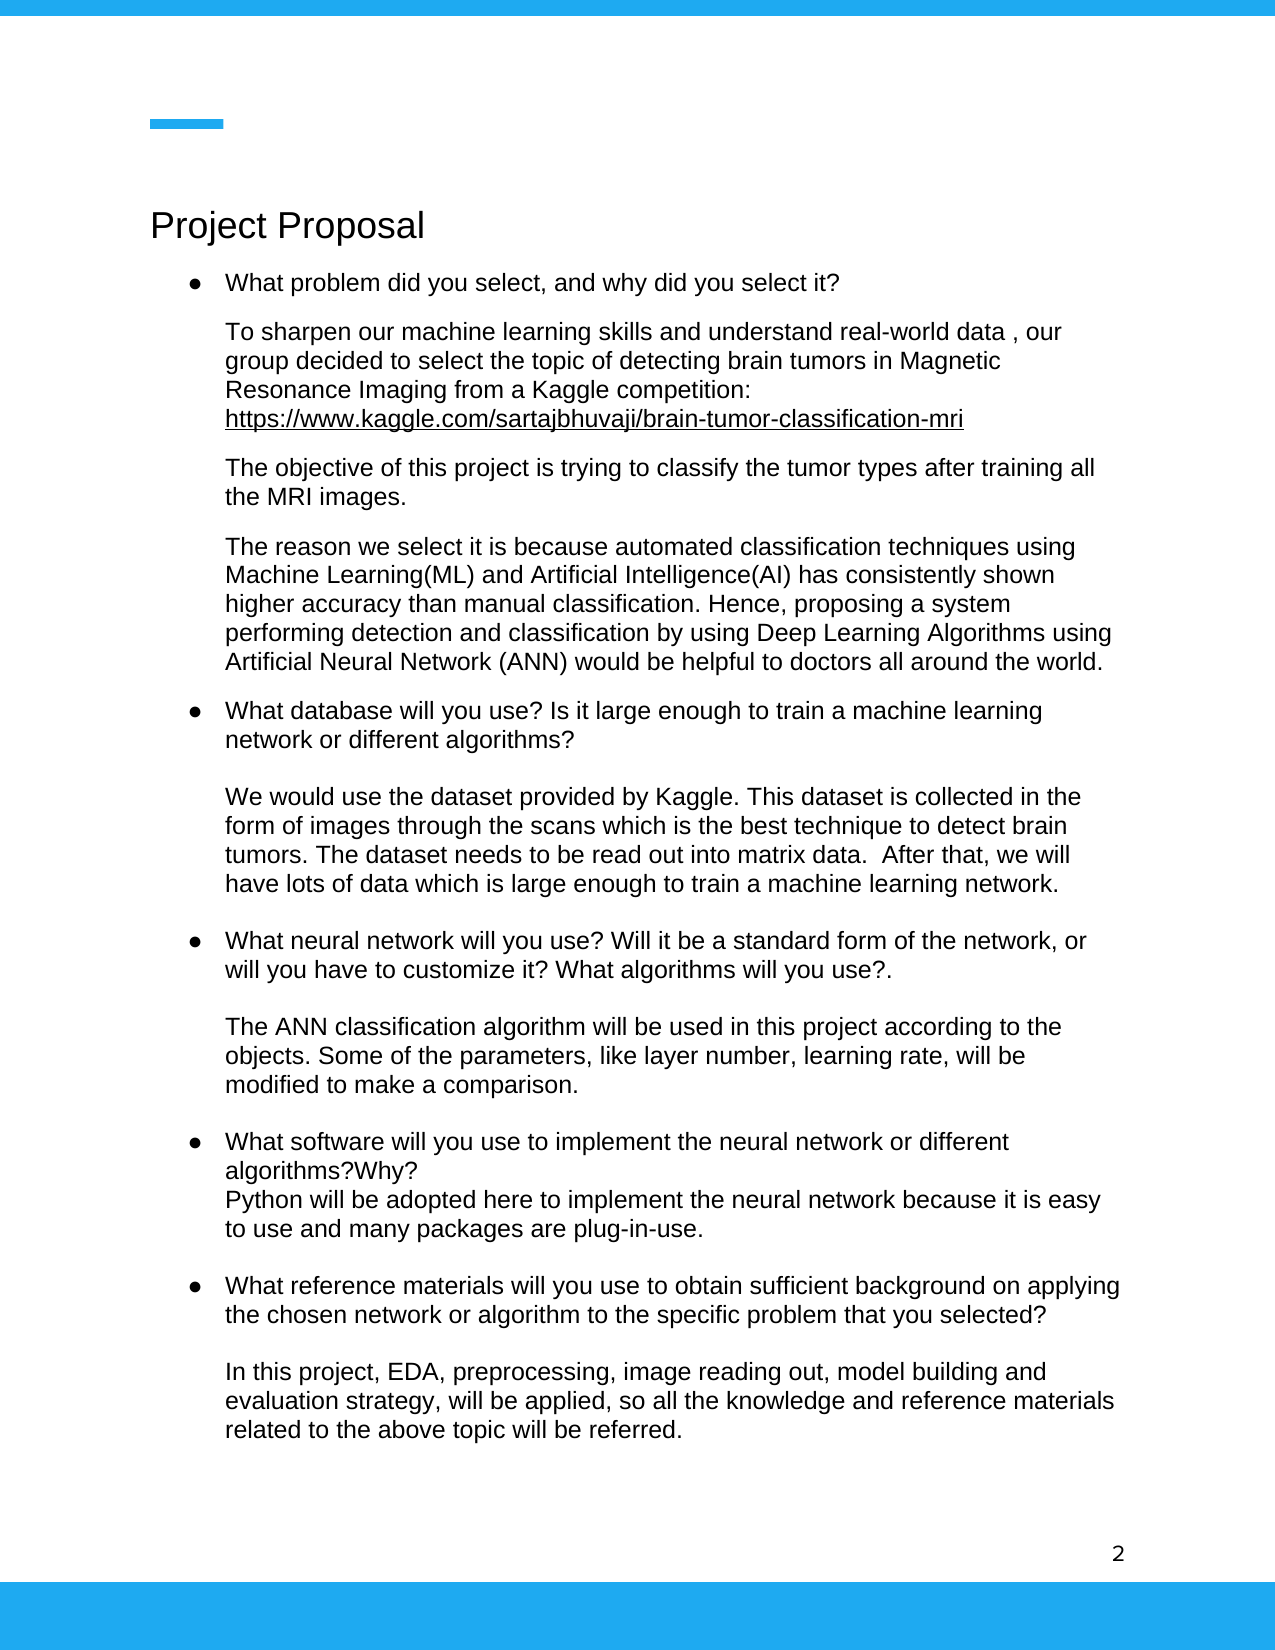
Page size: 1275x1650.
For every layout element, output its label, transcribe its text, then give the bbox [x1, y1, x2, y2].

text The ANN classification algorithm will be used in this project according to the objects. Some of the parameters, like layer number, learning rate, will be modified to make a comparison. [225, 1012, 1125, 1098]
text Python will be adopted here to implement the neural network because it is easy to use and many packages are plug-in-use. [225, 1185, 1125, 1242]
picture [0, 0, 1275, 16]
subtitle The reason we select it is because automated classification techniques using Machine Learning(ML) and Artificial Intelligence(AI) has consistently shown higher accuracy than manual classification. Hence, proposing a system performing detection and classification by using Deep Learning Algorithms using Artificial Neural Network (ANN) would be helpful to doctors all around the world. [225, 531, 1125, 675]
picture [150, 119, 224, 129]
list What neural network will you use? Will it be a standard form of the network, or will you have to customize it? What algorithms will you use?. [187, 926, 1125, 983]
subtitle The objective of this project is trying to classify the tumor types after training all the MRI images. [225, 453, 1125, 511]
list What database will you use? Is it large enough to train a machine learning network or different algorithms? [187, 696, 1125, 753]
list What software will you use to implement the neural network or different algorithms?Why? [187, 1127, 1125, 1185]
text We would use the dataset provided by Kaggle. This dataset is collected in the form of images through the scans which is the best technique to detect brain tumors. The dataset needs to be read out into matrix data. After that, we will have lots of data which is large enough to train a machine learning network. [225, 782, 1125, 897]
subtitle What problem did you select, and why did you select it? [187, 268, 1125, 296]
subtitle To sharpen our machine learning skills and understand real-world data , our group decided to select the topic of detecting brain tumors in Magnetic Resonance Imaging from a Kaggle competition: https://www.kaggle.com/sartajbhuvaji/brain-tumor-classification-mri [225, 317, 1125, 432]
subtitle Project Proposal [150, 204, 1125, 247]
picture [0, 1582, 1275, 1650]
list What reference materials will you use to obtain sufficient background on applying the chosen network or algorithm to the specific problem that you selected? [187, 1271, 1125, 1328]
text In this project, EDA, preprocessing, image reading out, model building and evaluation strategy, will be applied, so all the knowledge and reference materials related to the above topic will be referred. [684, 1357, 1125, 1443]
